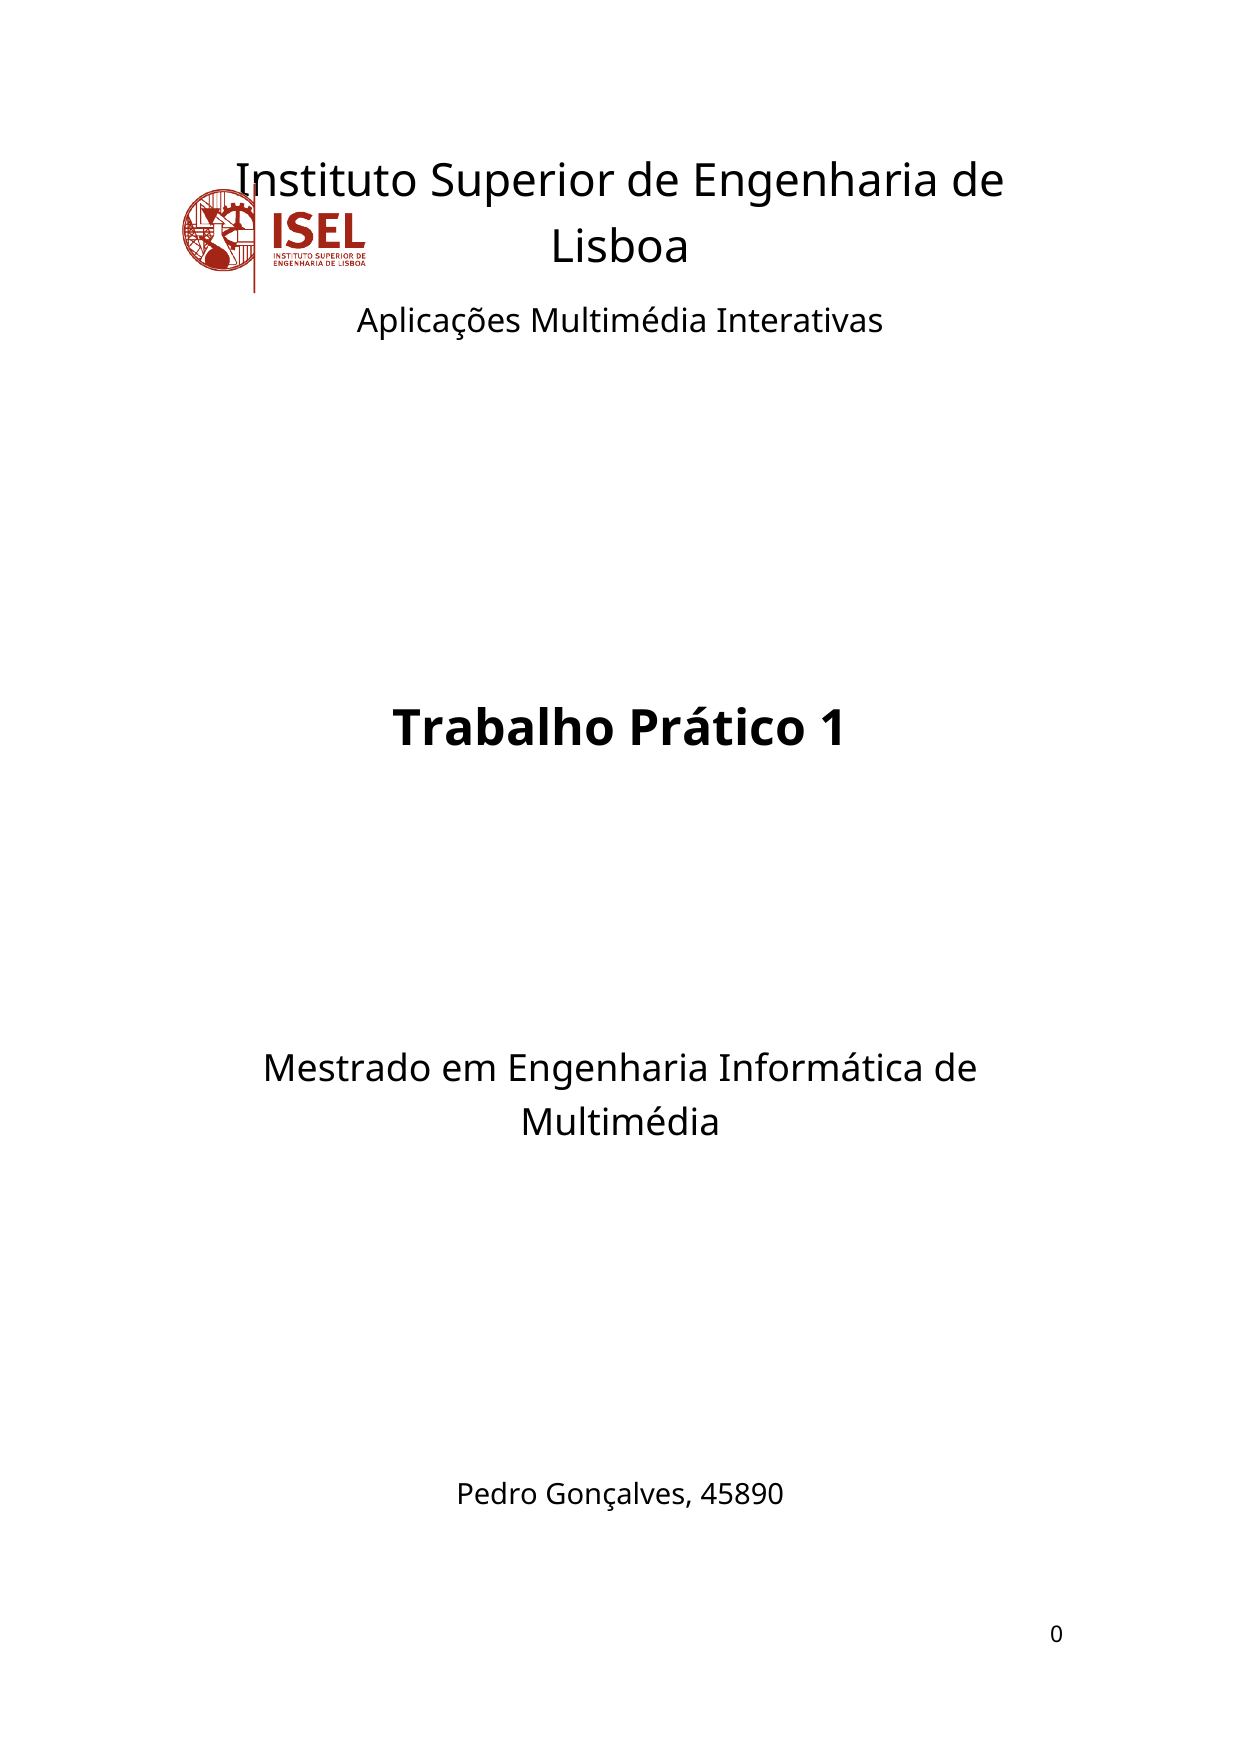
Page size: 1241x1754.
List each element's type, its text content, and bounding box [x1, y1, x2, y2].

text Trabalho Prático 1 [177, 692, 1063, 760]
text Pedro Gonçalves, 45890 [177, 1473, 1063, 1513]
text Instituto Superior de Engenharia de Lisboa [177, 148, 1063, 276]
text Mestrado em Engenharia Informática de Multimédia [177, 1041, 1063, 1146]
picture [147, 149, 399, 327]
text Aplicações Multimédia Interativas [177, 296, 1063, 342]
